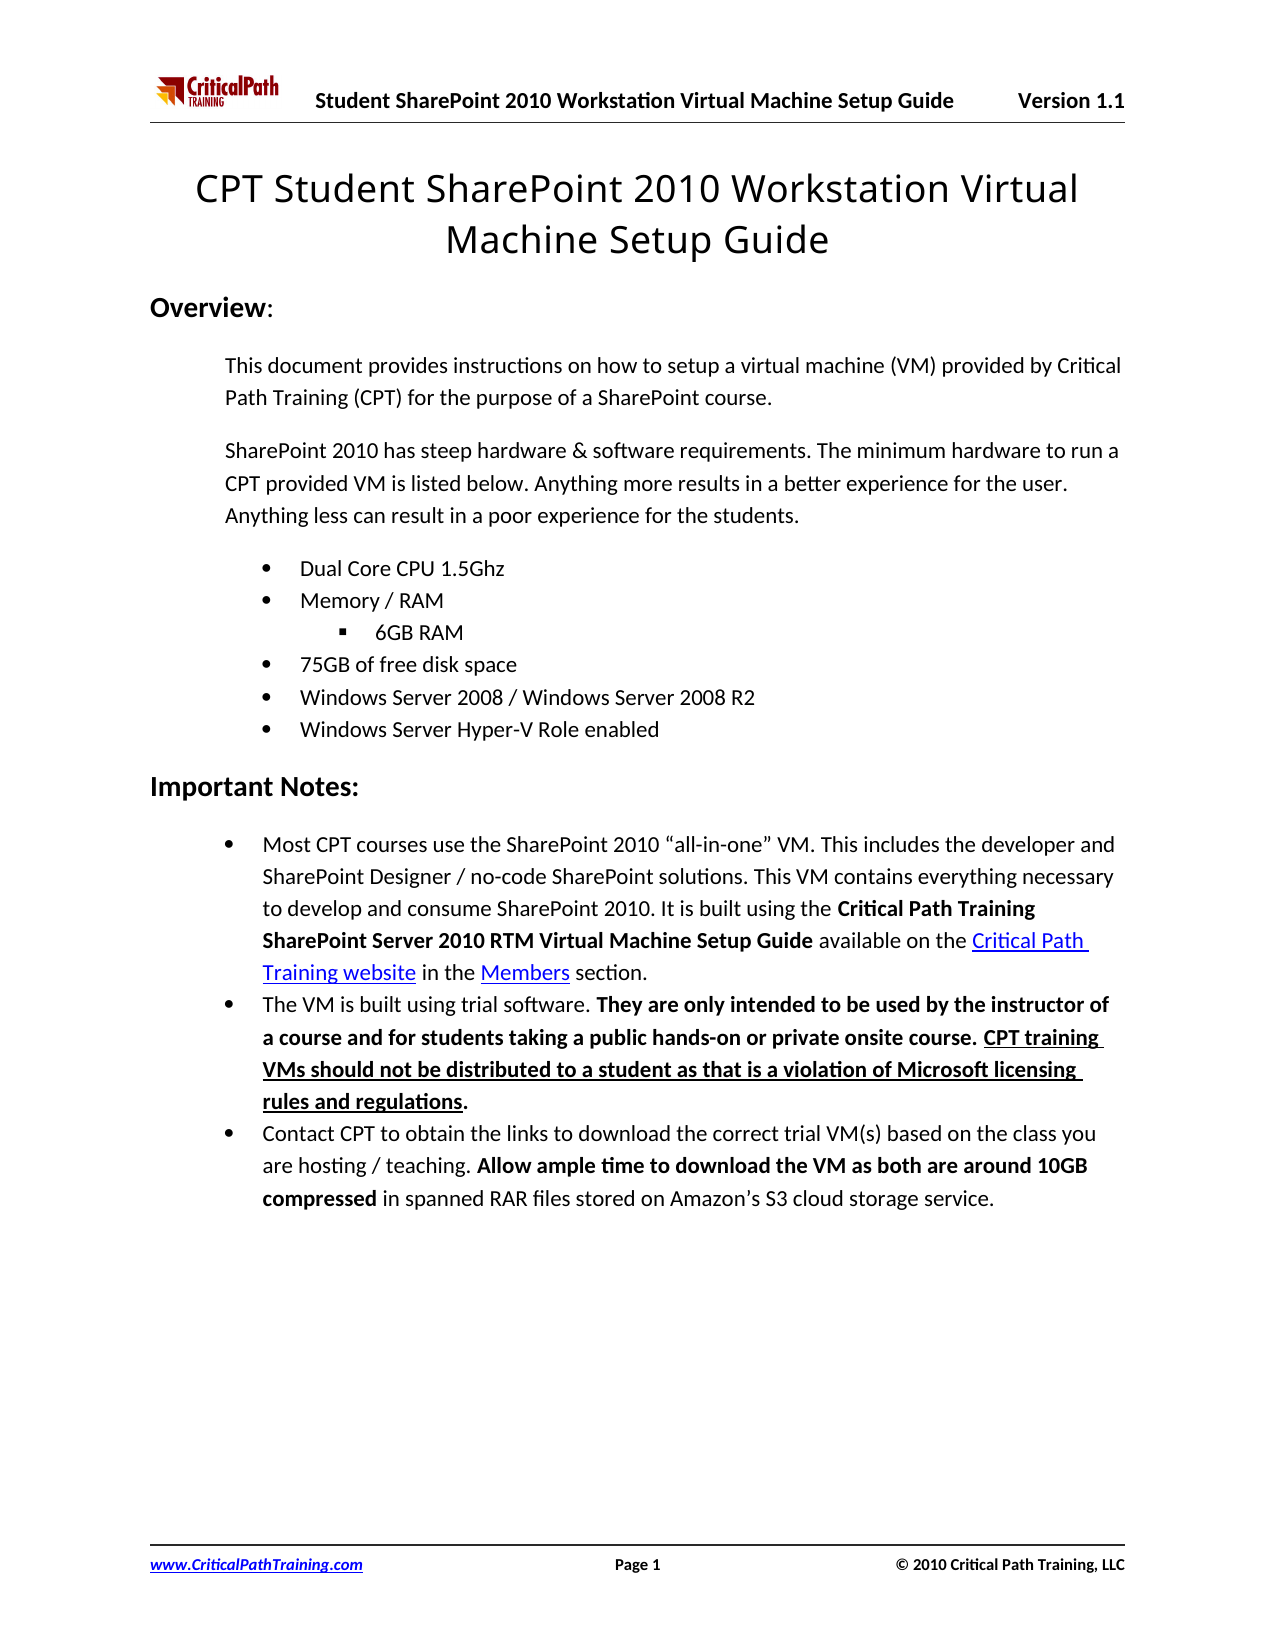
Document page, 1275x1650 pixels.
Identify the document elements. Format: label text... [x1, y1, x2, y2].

list 6GB RAM [337, 618, 1125, 646]
text Overview: [150, 289, 1125, 325]
list Windows Server Hyper-V Role enabled [262, 715, 1125, 743]
list Memory / RAM [262, 586, 1125, 614]
list Windows Server 2008 / Windows Server 2008 R2 [262, 683, 1125, 711]
list Dual Core CPU 1.5Ghz [262, 554, 1125, 582]
picture [150, 75, 282, 109]
text This document provides instructions on how to setup a virtual machine (VM) provided by Critical Path Training (CPT) for the purpose of a SharePoint course. [225, 351, 1125, 412]
list 75GB of free disk space [262, 651, 1125, 678]
title CPT Student SharePoint 2010 Workstation Virtual Machine Setup Guide [150, 162, 1125, 264]
list The VM is built using trial software. They are only intended to be used by the instructor of a course and for students taking a public hands-on or private onsite course. CPT training VMs should not be distributed to a student as that is a violation of Microsoft licensing rules and regulations. [225, 991, 1125, 1115]
list Contact CPT to obtain the links to download the correct trial VM(s) based on the class you are hosting / teaching. Allow ample time to download the VM as both are around 10GB compressed in spanned RAR files stored on Amazon’s S3 cloud storage service. [225, 1119, 1125, 1212]
list Most CPT courses use the SharePoint 2010 “all-in-one” VM. This includes the developer and SharePoint Designer / no-code SharePoint solutions. This VM contains everything necessary to develop and consume SharePoint 2010. It is built using the Critical Path Training SharePoint Server 2010 RTM Virtual Machine Setup Guide available on the Critical Path Training website in the Members section. [225, 830, 1125, 986]
text SharePoint 2010 has steep hardware & software requirements. The minimum hardware to run a CPT provided VM is listed below. Anything more results in a better experience for the user. Anything less can result in a poor experience for the students. [225, 437, 1125, 529]
text Important Notes: [150, 768, 1125, 803]
